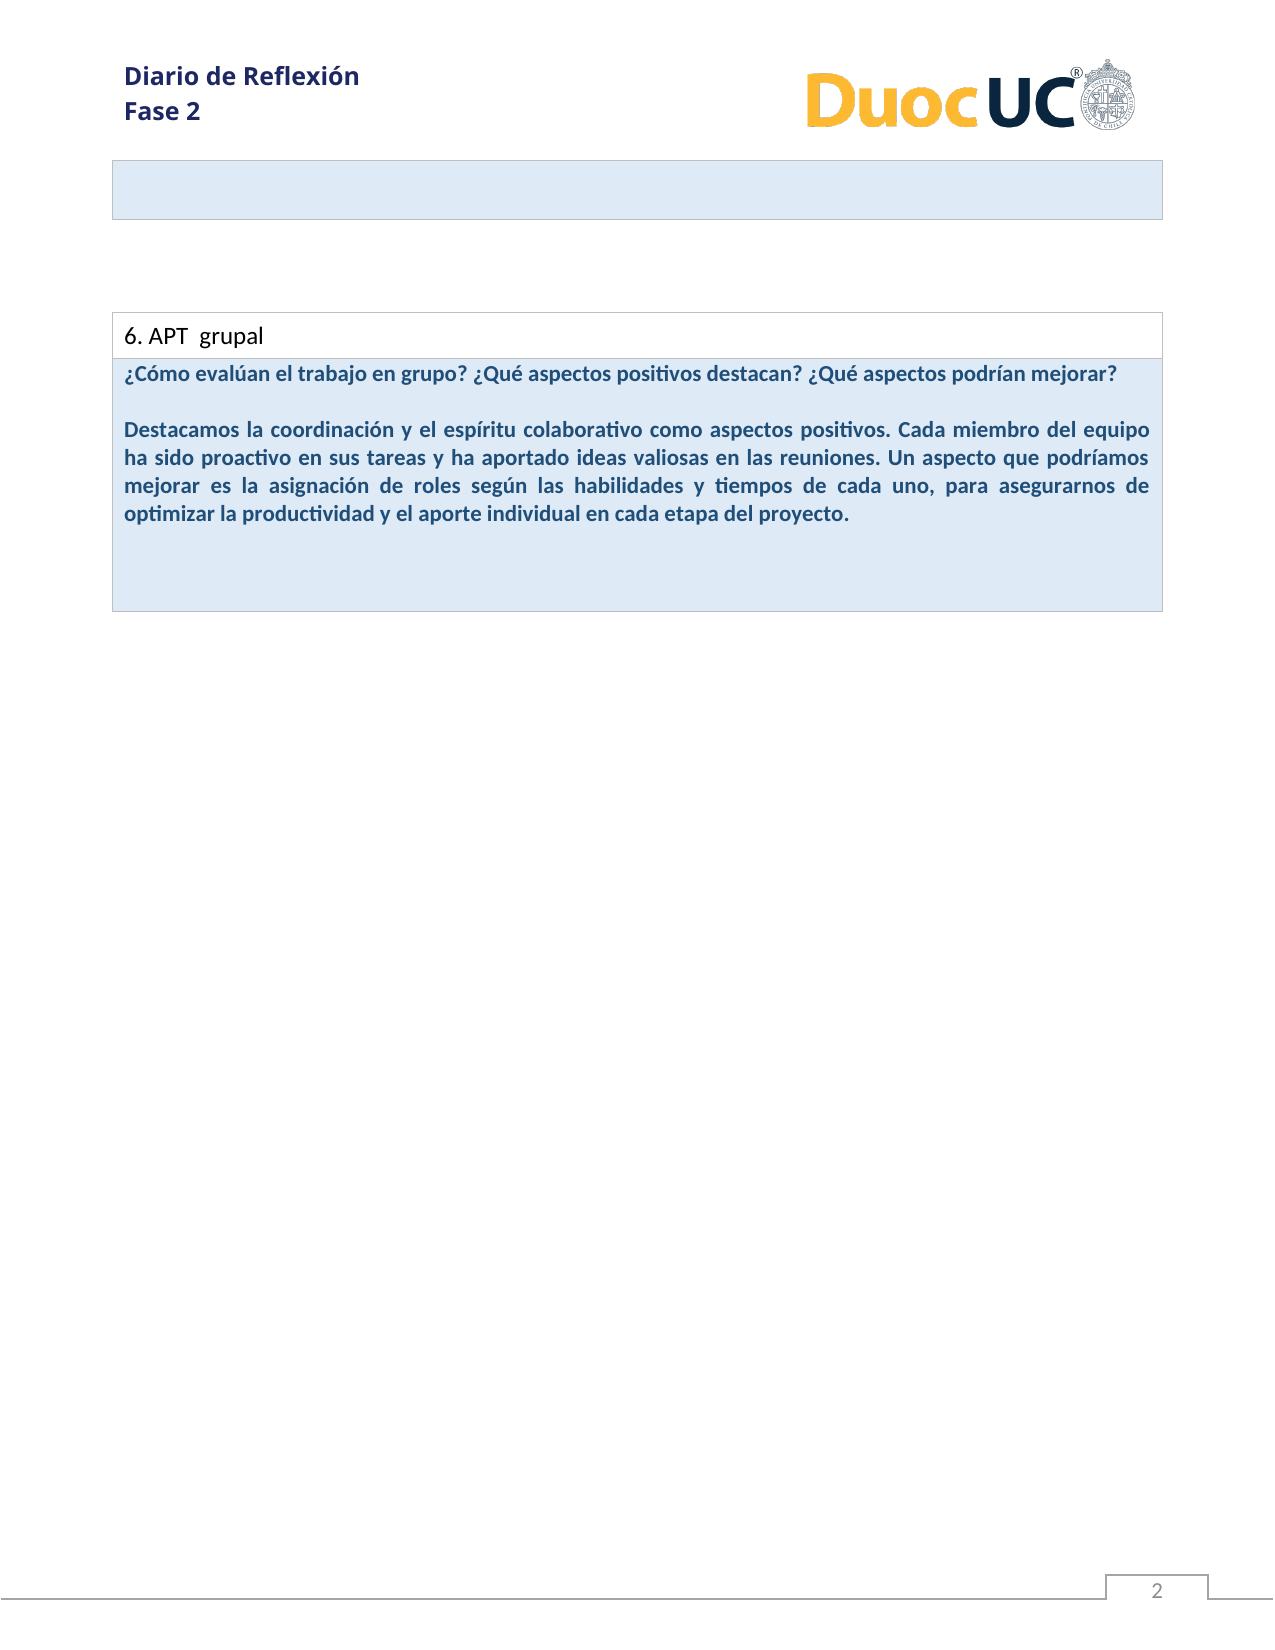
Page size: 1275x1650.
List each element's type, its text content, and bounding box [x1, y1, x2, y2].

table_header 6. APT grupal [113, 313, 1162, 358]
picture [807, 59, 1135, 130]
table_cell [113, 161, 1162, 219]
table_cell ¿Cómo evalúan el trabajo en grupo? ¿Qué aspectos positivos destacan? ¿Qué aspectos podrían mejorar? Destacamos la coordinación y el espíritu colaborativo como aspectos positivos. Cada miembro del equipo ha sido proactivo en sus tareas y ha aportado ideas valiosas en las reuniones. Un aspecto que podríamos mejorar es la asignación de roles según las habilidades y tiempos de cada uno, para asegurarnos de optimizar la productividad y el aporte individual en cada etapa del proyecto. [113, 359, 1162, 611]
